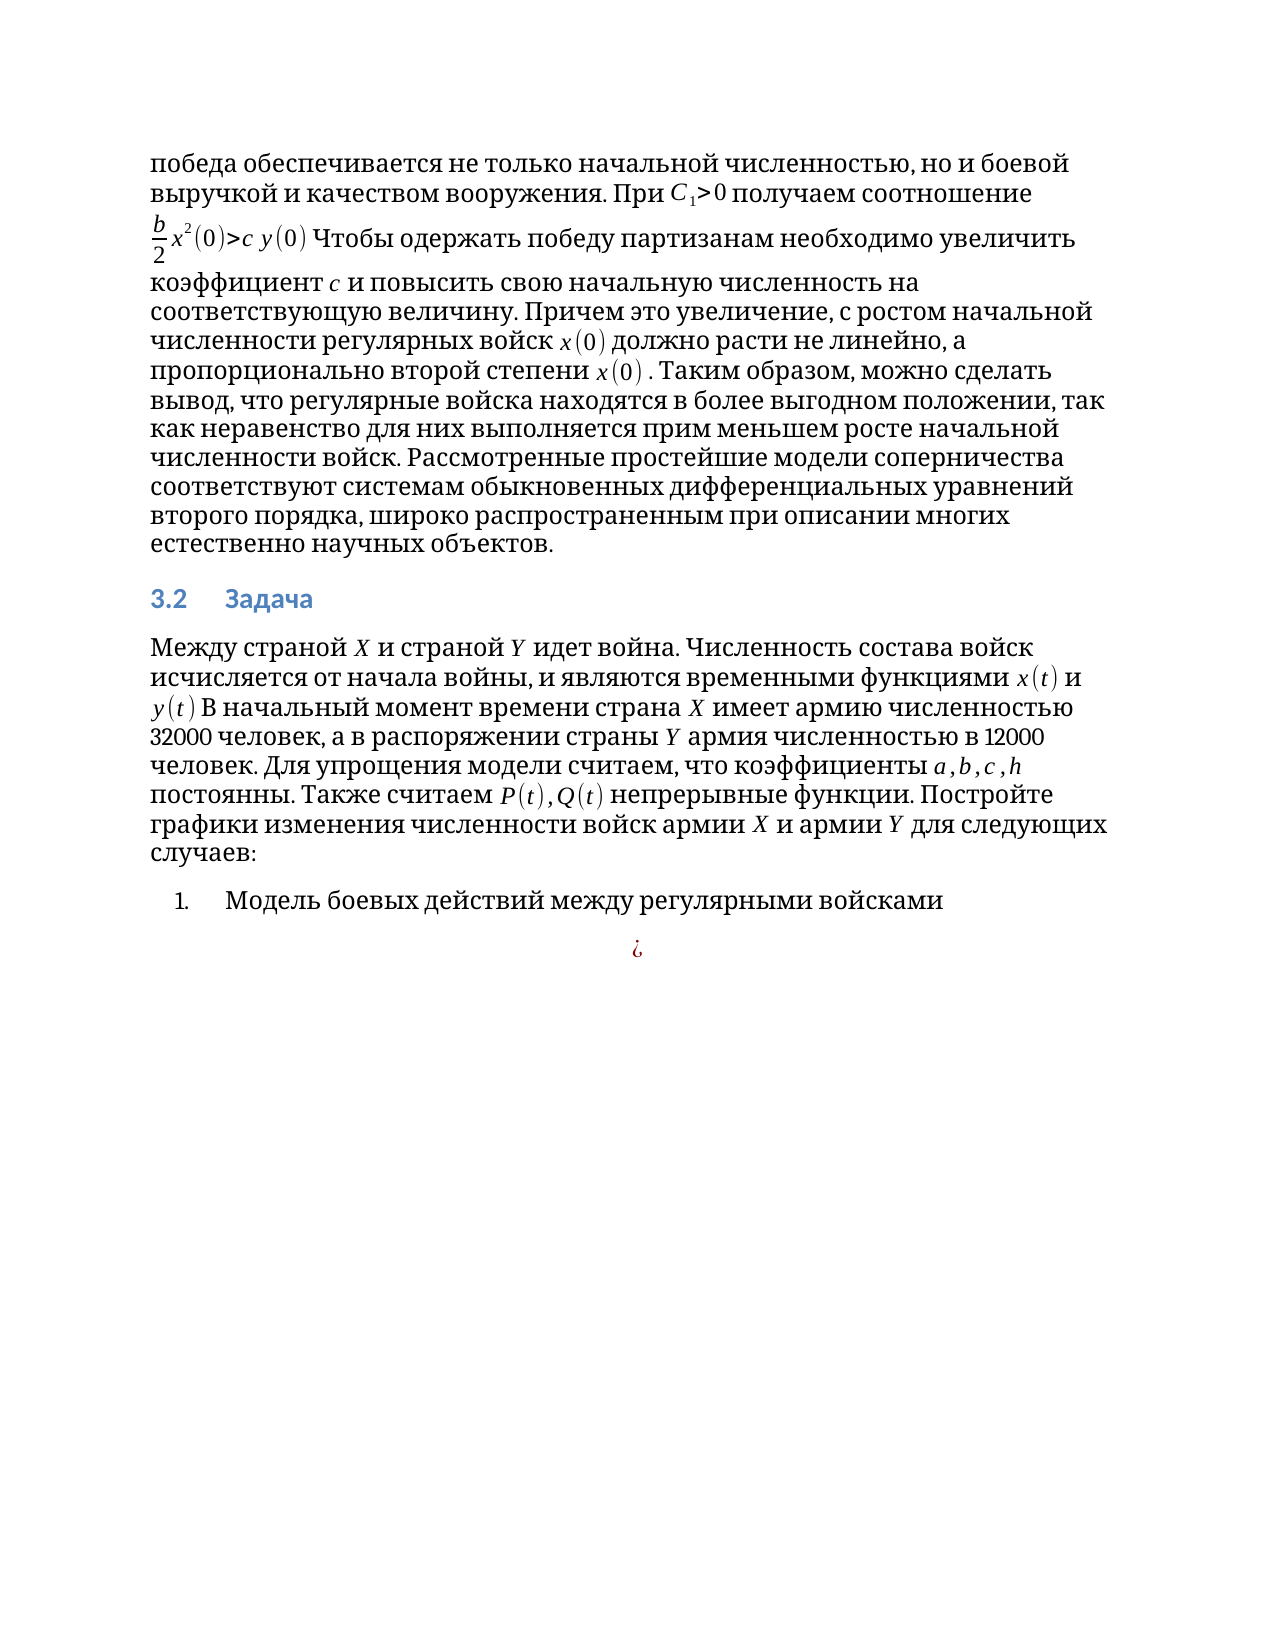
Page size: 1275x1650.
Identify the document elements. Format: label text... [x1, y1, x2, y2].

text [150, 150, 1125, 559]
text Между страной и страной идет война. Численность состава войск исчисляется от начала войны, и являются временными функциями и В начальный момент времени страна имеет армию численностью 32000 человек, а в распоряжении страны армия численностью в 12000 человек. Для упрощения модели считаем, что коэффициенты постоянны. Также считаем непрерывные функции. Постройте графики изменения численности войск армии и армии для следующих случаев: [150, 634, 1125, 868]
list Модель боевых действий между регулярными войсками [175, 887, 1125, 916]
subtitle 3.2 Задача [150, 580, 1125, 616]
